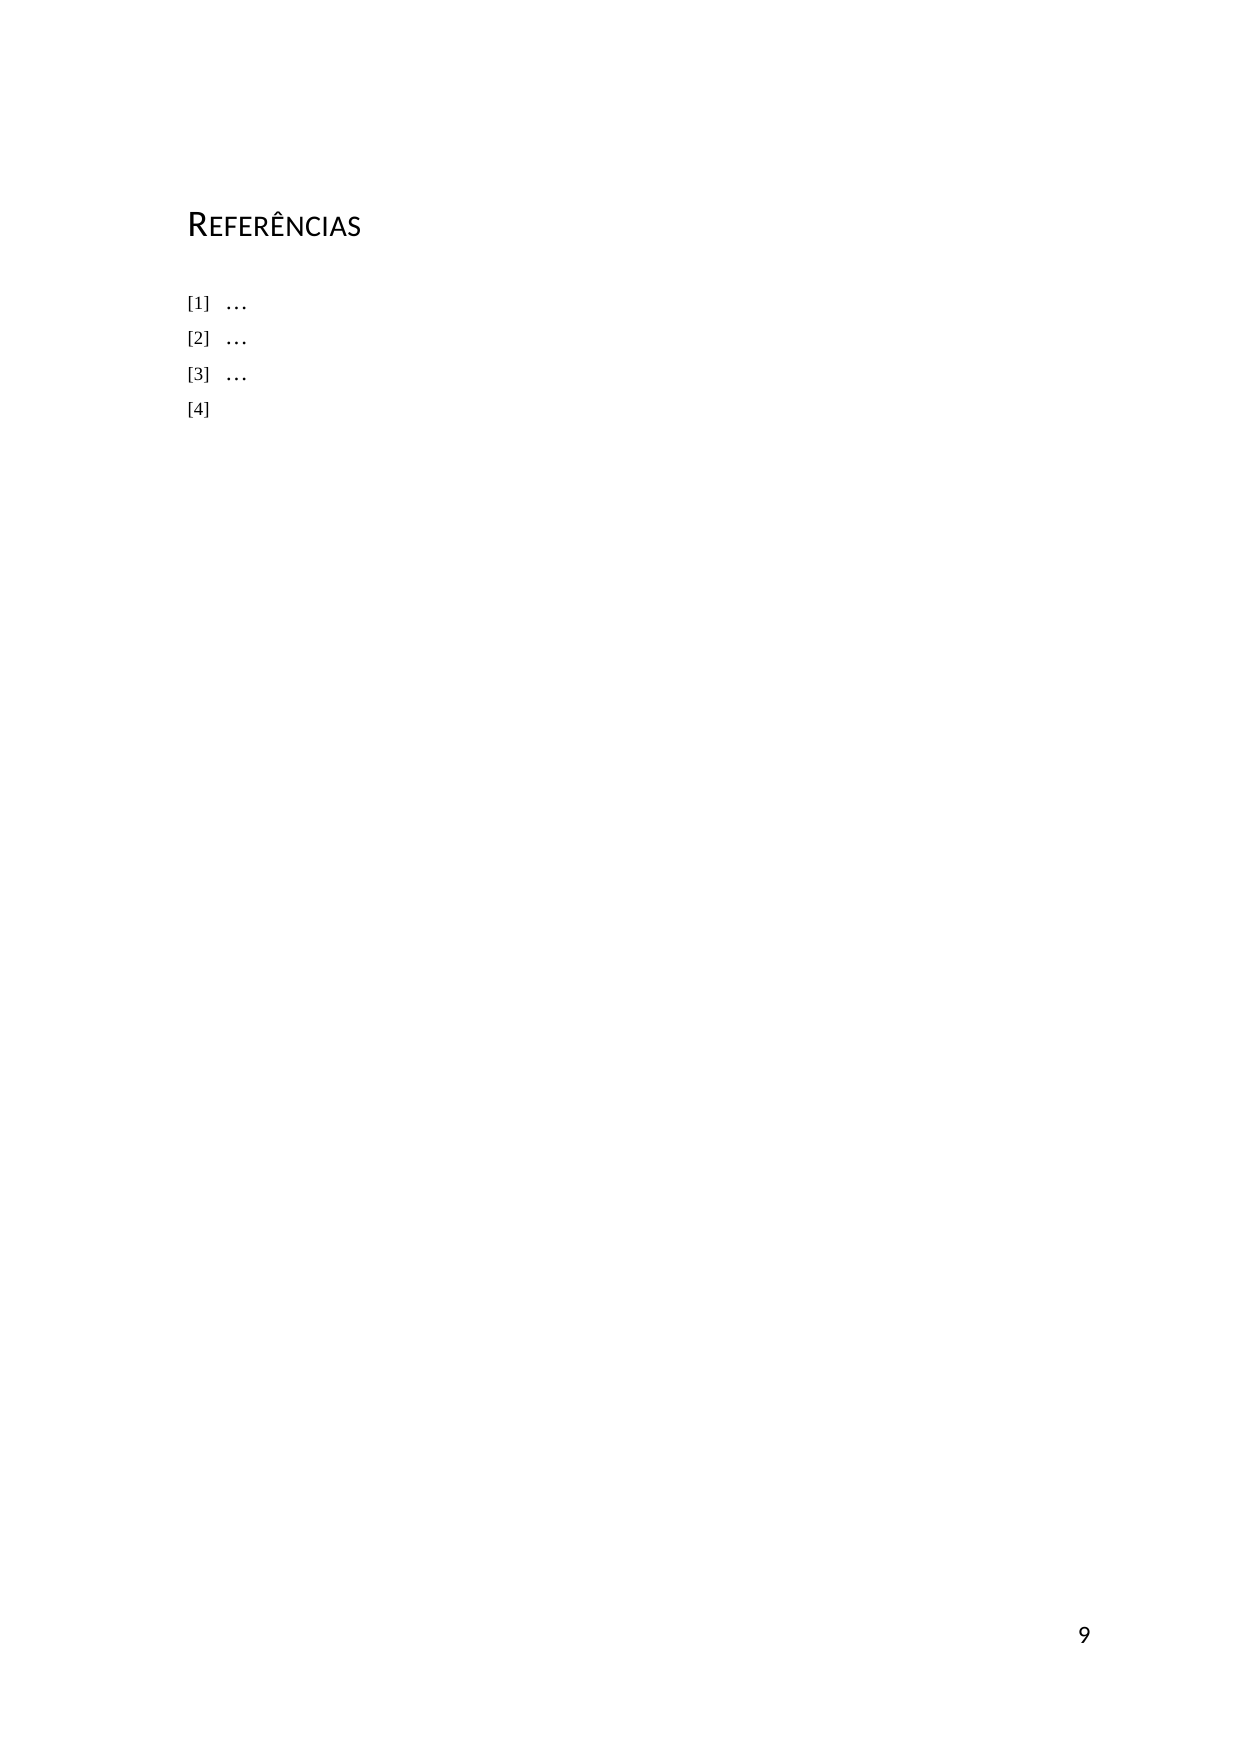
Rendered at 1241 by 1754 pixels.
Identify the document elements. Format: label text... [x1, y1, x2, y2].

text … [187, 358, 1090, 385]
subtitle Referências [187, 200, 1090, 246]
text … [187, 323, 1090, 349]
text … [187, 288, 1090, 314]
